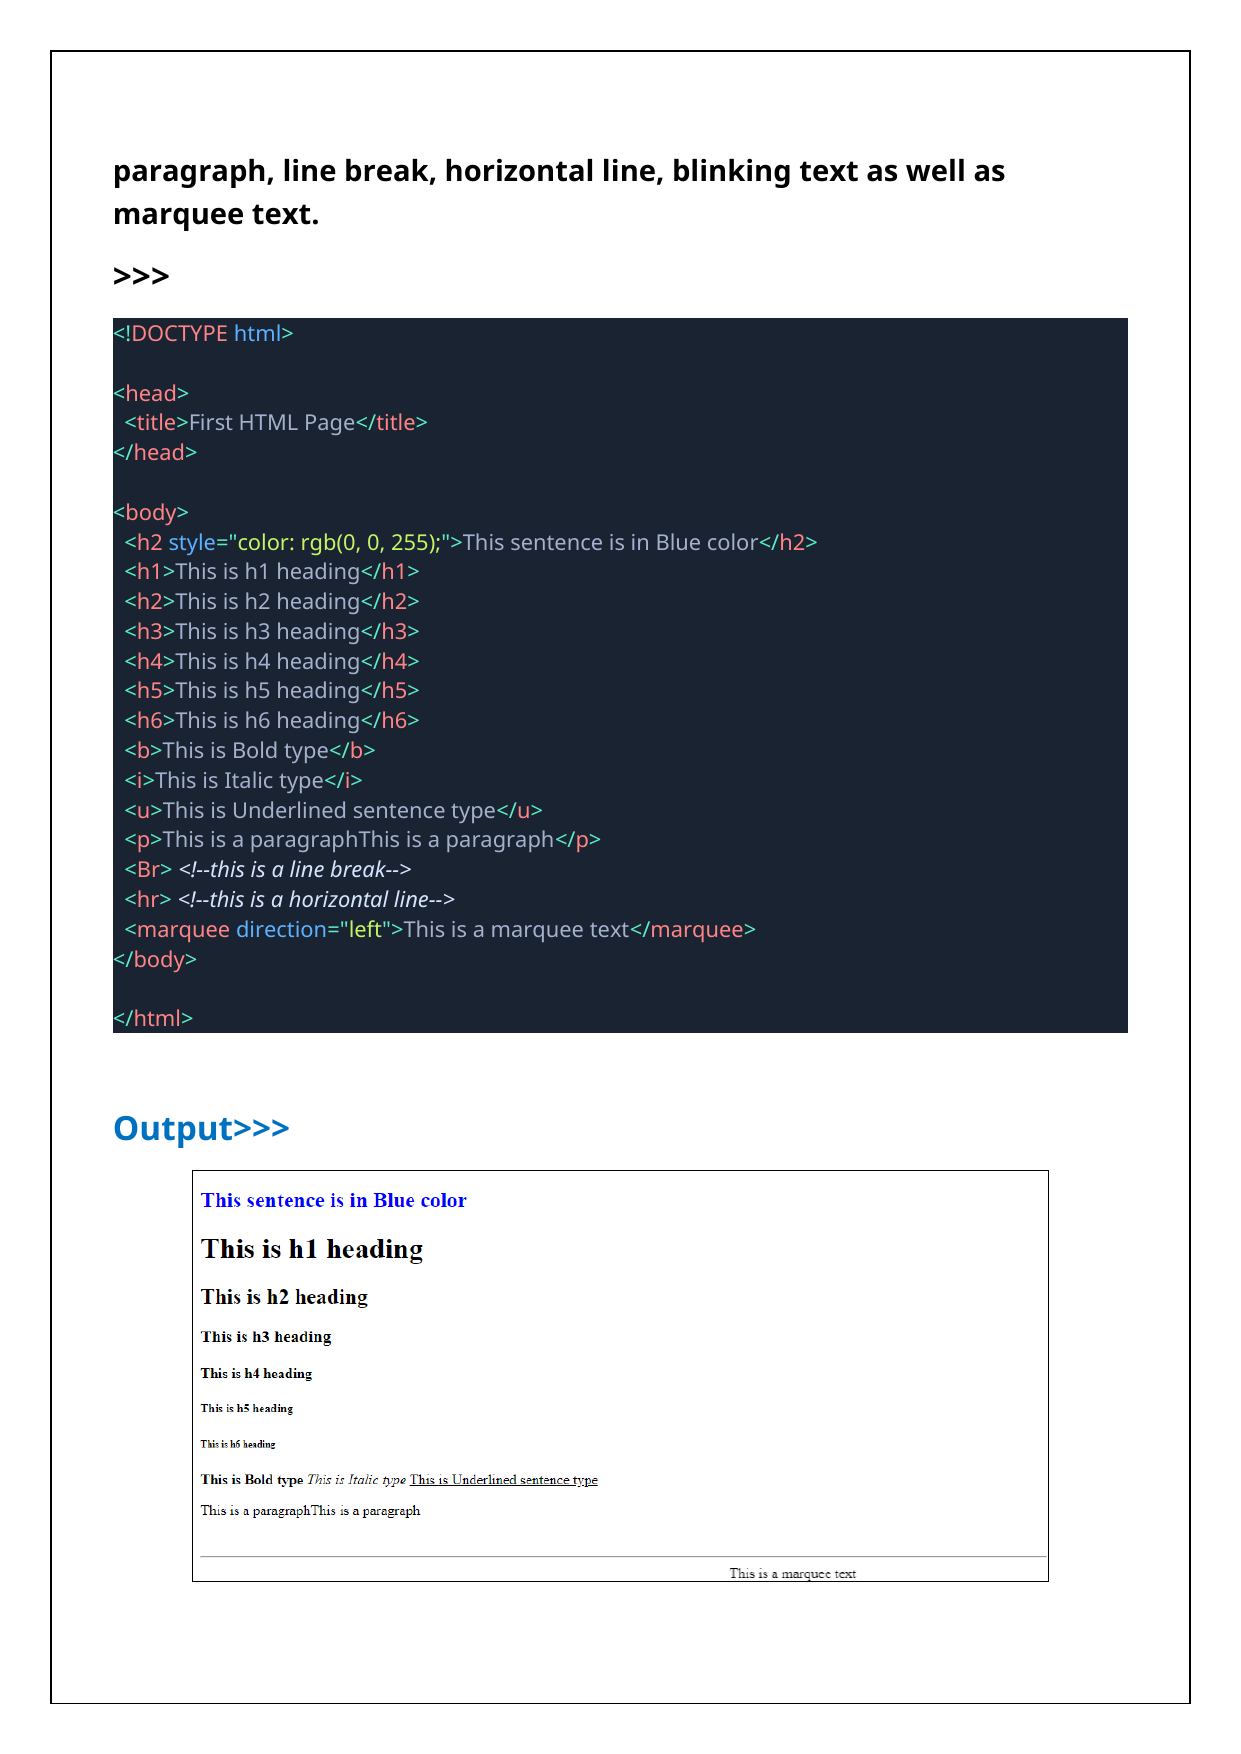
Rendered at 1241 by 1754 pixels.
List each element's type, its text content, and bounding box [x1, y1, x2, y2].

text <h6>This is h6 heading</h6> [113, 705, 1128, 735]
text <u>This is Underlined sentence type</u> [113, 795, 1128, 824]
text Output>>> [113, 1105, 1128, 1150]
text >>> [113, 252, 1128, 298]
text <i>This is Italic type</i> [113, 765, 1128, 795]
text <marquee direction="left">This is a marquee text</marquee> [113, 914, 1128, 944]
text <hr> <!--this is a horizontal line--> [113, 884, 1128, 914]
picture [193, 1171, 1048, 1581]
text <!DOCTYPE html> [113, 318, 1128, 348]
text <h2>This is h2 heading</h2> [113, 586, 1128, 616]
text <Br> <!--this is a line break--> [113, 854, 1128, 884]
text </html> [113, 1003, 1128, 1033]
text <body> [113, 497, 1128, 527]
text </head> [113, 437, 1128, 467]
text <h4>This is h4 heading</h4> [113, 646, 1128, 676]
text <h2 style="color: rgb(0, 0, 255);">This sentence is in Blue color</h2> [113, 527, 1128, 556]
text <h3>This is h3 heading</h3> [113, 616, 1128, 646]
text <b>This is Bold type</b> [113, 735, 1128, 765]
text <h1>This is h1 heading</h1> [113, 556, 1128, 586]
text <head> [113, 378, 1128, 407]
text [113, 150, 1128, 233]
text <p>This is a paragraphThis is a paragraph</p> [113, 824, 1128, 854]
text <h5>This is h5 heading</h5> [113, 676, 1128, 705]
text </body> [113, 944, 1128, 973]
text <title>First HTML Page</title> [113, 407, 1128, 437]
